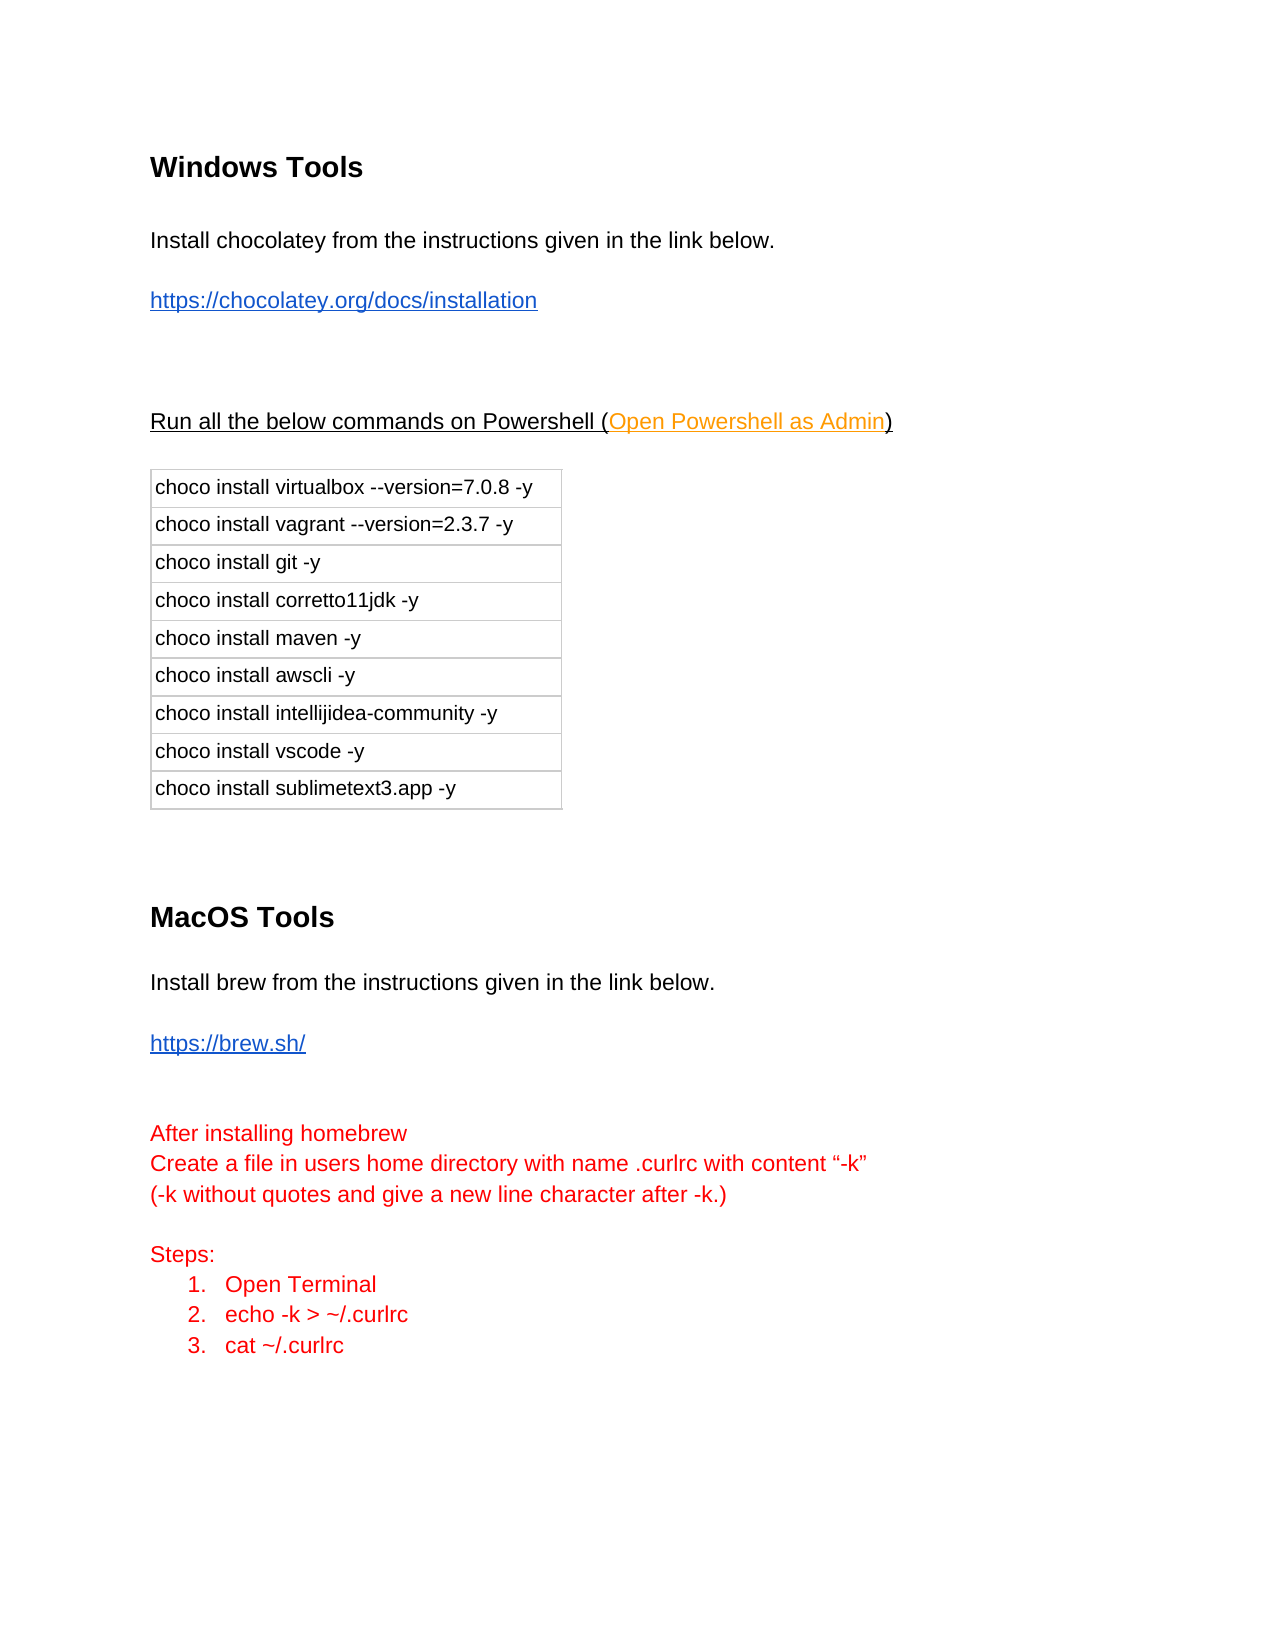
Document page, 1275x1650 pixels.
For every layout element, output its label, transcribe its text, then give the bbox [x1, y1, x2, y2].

table_cell choco install git -y [152, 546, 561, 582]
table_cell choco install maven -y [152, 621, 561, 657]
text MacOS Tools [150, 900, 1125, 934]
text Install chocolatey from the instructions given in the link below. [150, 227, 1125, 253]
table_cell choco install intellijidea-community -y [152, 697, 561, 733]
text Install brew from the instructions given in the link below. [150, 969, 1125, 995]
text https://chocolatey.org/docs/installation [150, 287, 1125, 314]
text (-k without quotes and give a new line character after -k.) [150, 1181, 1125, 1207]
list cat ~/.curlrc [187, 1332, 1125, 1358]
text Windows Tools [150, 150, 1125, 183]
list Open Terminal [187, 1271, 1125, 1297]
table_header choco install virtualbox --version=7.0.8 -y [152, 470, 561, 506]
text Create a file in users home directory with name .curlrc with content “-k” [150, 1150, 1125, 1177]
text Steps: [150, 1241, 1125, 1267]
text Run all the below commands on Powershell (Open Powershell as Admin) [150, 408, 1125, 435]
table_cell choco install corretto11jdk -y [152, 583, 561, 619]
list echo -k > ~/.curlrc [187, 1301, 1125, 1328]
text https://brew.sh/ [150, 1029, 1125, 1056]
table_cell choco install sublimetext3.app -y [152, 772, 561, 808]
text After installing homebrew [150, 1120, 1125, 1146]
table_cell choco install awscli -y [152, 659, 561, 695]
table_cell choco install vagrant --version=2.3.7 -y [152, 508, 561, 544]
table_cell choco install vscode -y [152, 734, 561, 770]
